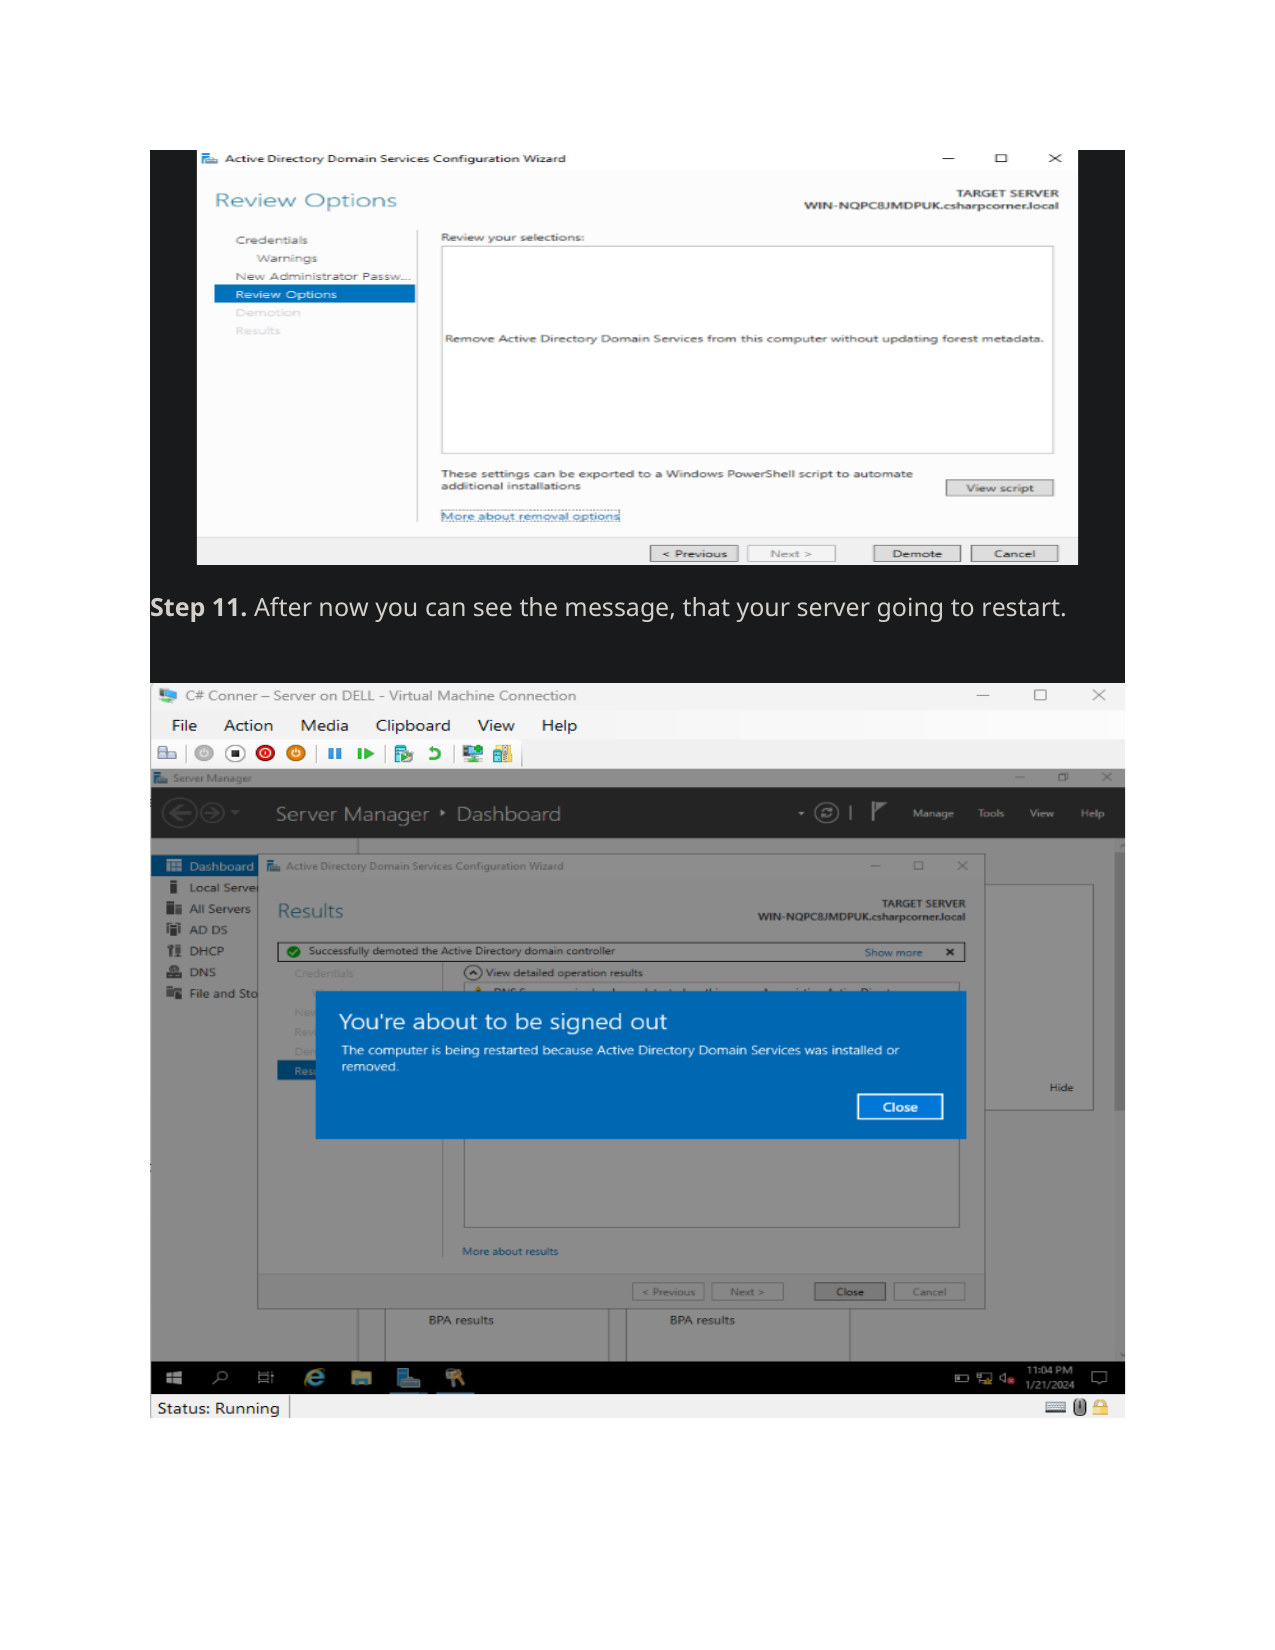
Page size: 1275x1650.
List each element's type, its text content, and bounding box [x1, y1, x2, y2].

picture [150, 683, 1125, 1418]
picture [196, 150, 1079, 565]
text Step 11. After now you can see the message, that your server going to restart. [150, 590, 1125, 624]
